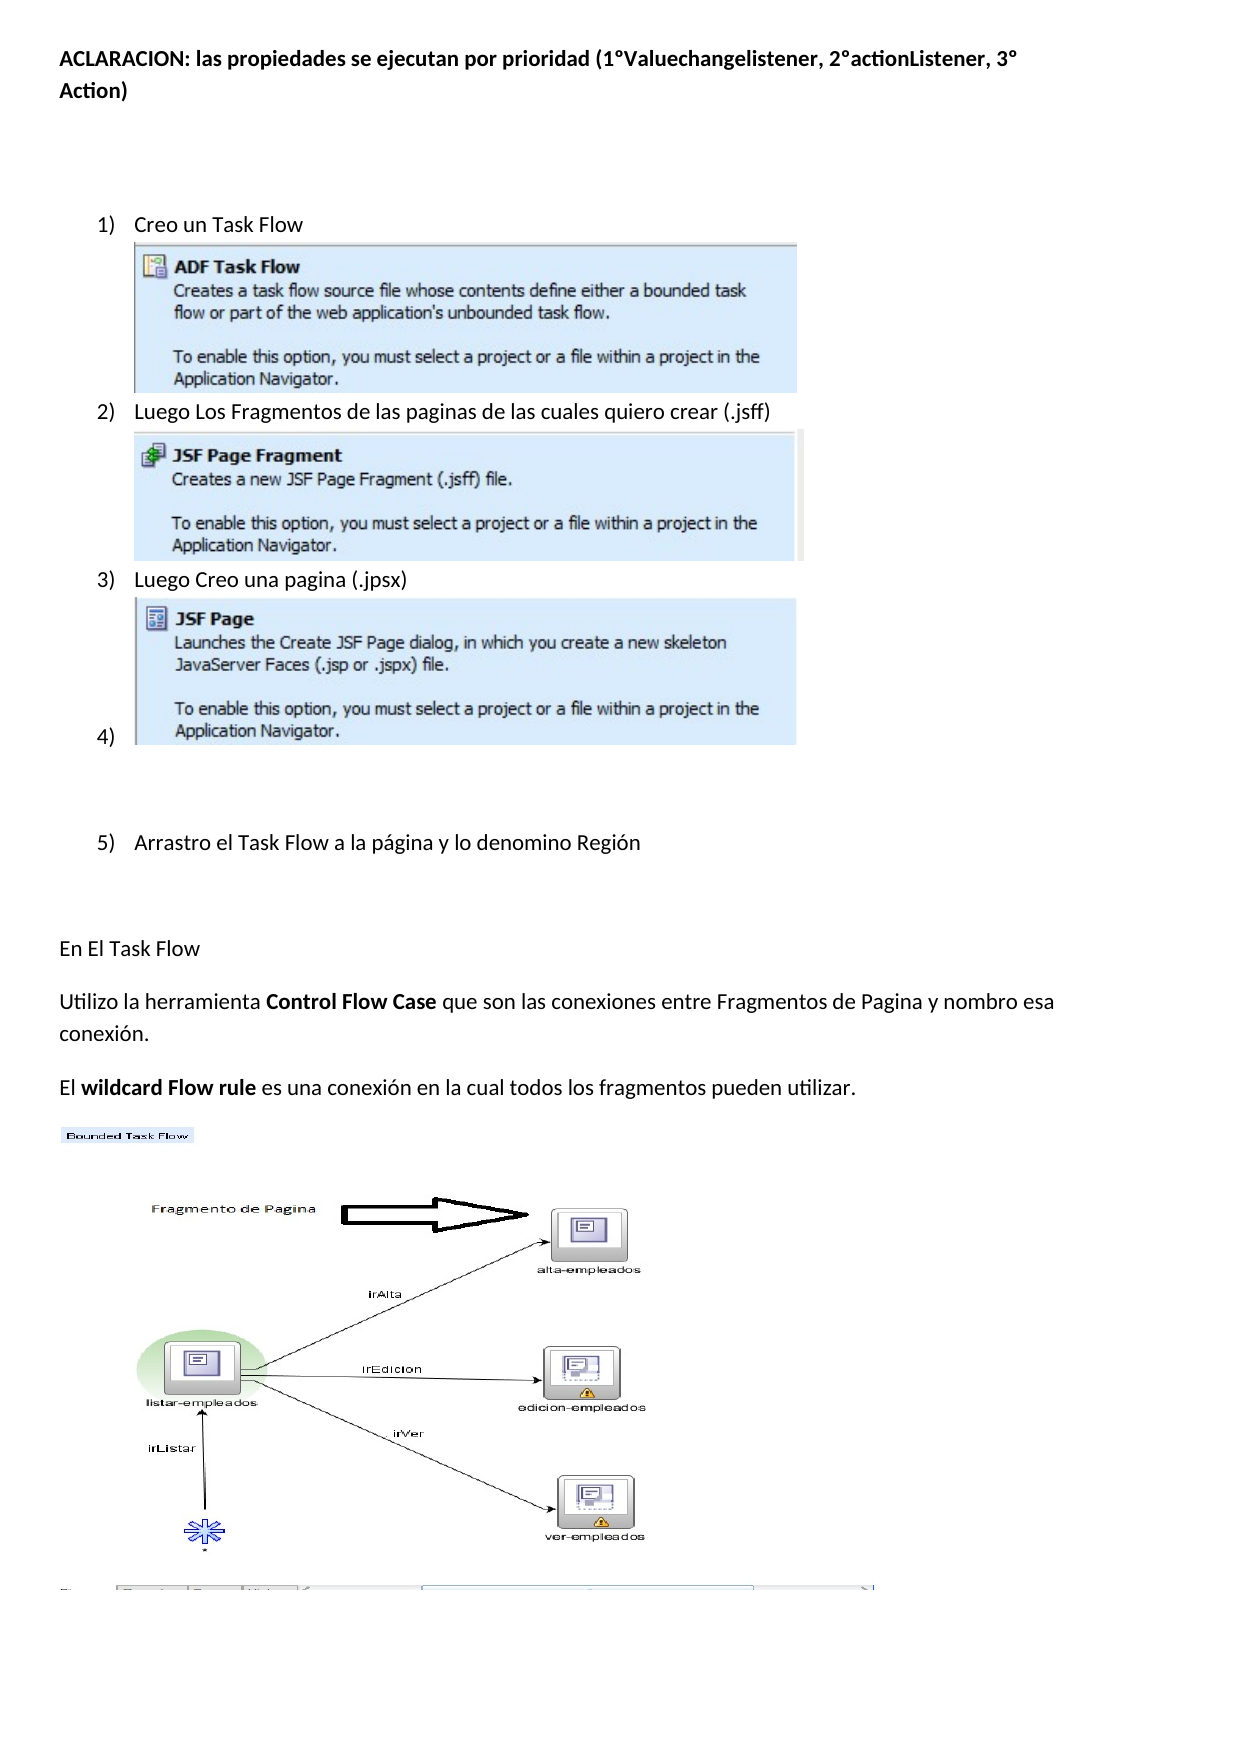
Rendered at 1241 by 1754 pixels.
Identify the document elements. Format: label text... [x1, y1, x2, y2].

list Arrastro el Task Flow a la página y lo denomino Región [97, 828, 1078, 856]
list Creo un Task Flow [97, 211, 1078, 239]
list Luego Creo una pagina (.jpsx) [97, 565, 1078, 593]
list Luego Los Fragmentos de las paginas de las cuales quiero crear (.jsff) [97, 397, 1078, 425]
picture [59, 1125, 875, 1590]
text ACLARACION: las propiedades se ejecutan por prioridad (1ºValuechangelistener, 2ºactionListener, 3º Action) [59, 44, 1078, 104]
picture [134, 429, 804, 561]
text Utilizo la herramienta Control Flow Case que son las conexiones entre Fragmentos de Pagina y nombro esa conexión. [59, 987, 1078, 1048]
picture [134, 242, 797, 393]
picture [134, 597, 798, 745]
text En El Task Flow [59, 934, 1078, 962]
text El wildcard Flow rule es una conexión en la cual todos los fragmentos pueden utilizar. [59, 1073, 1078, 1101]
